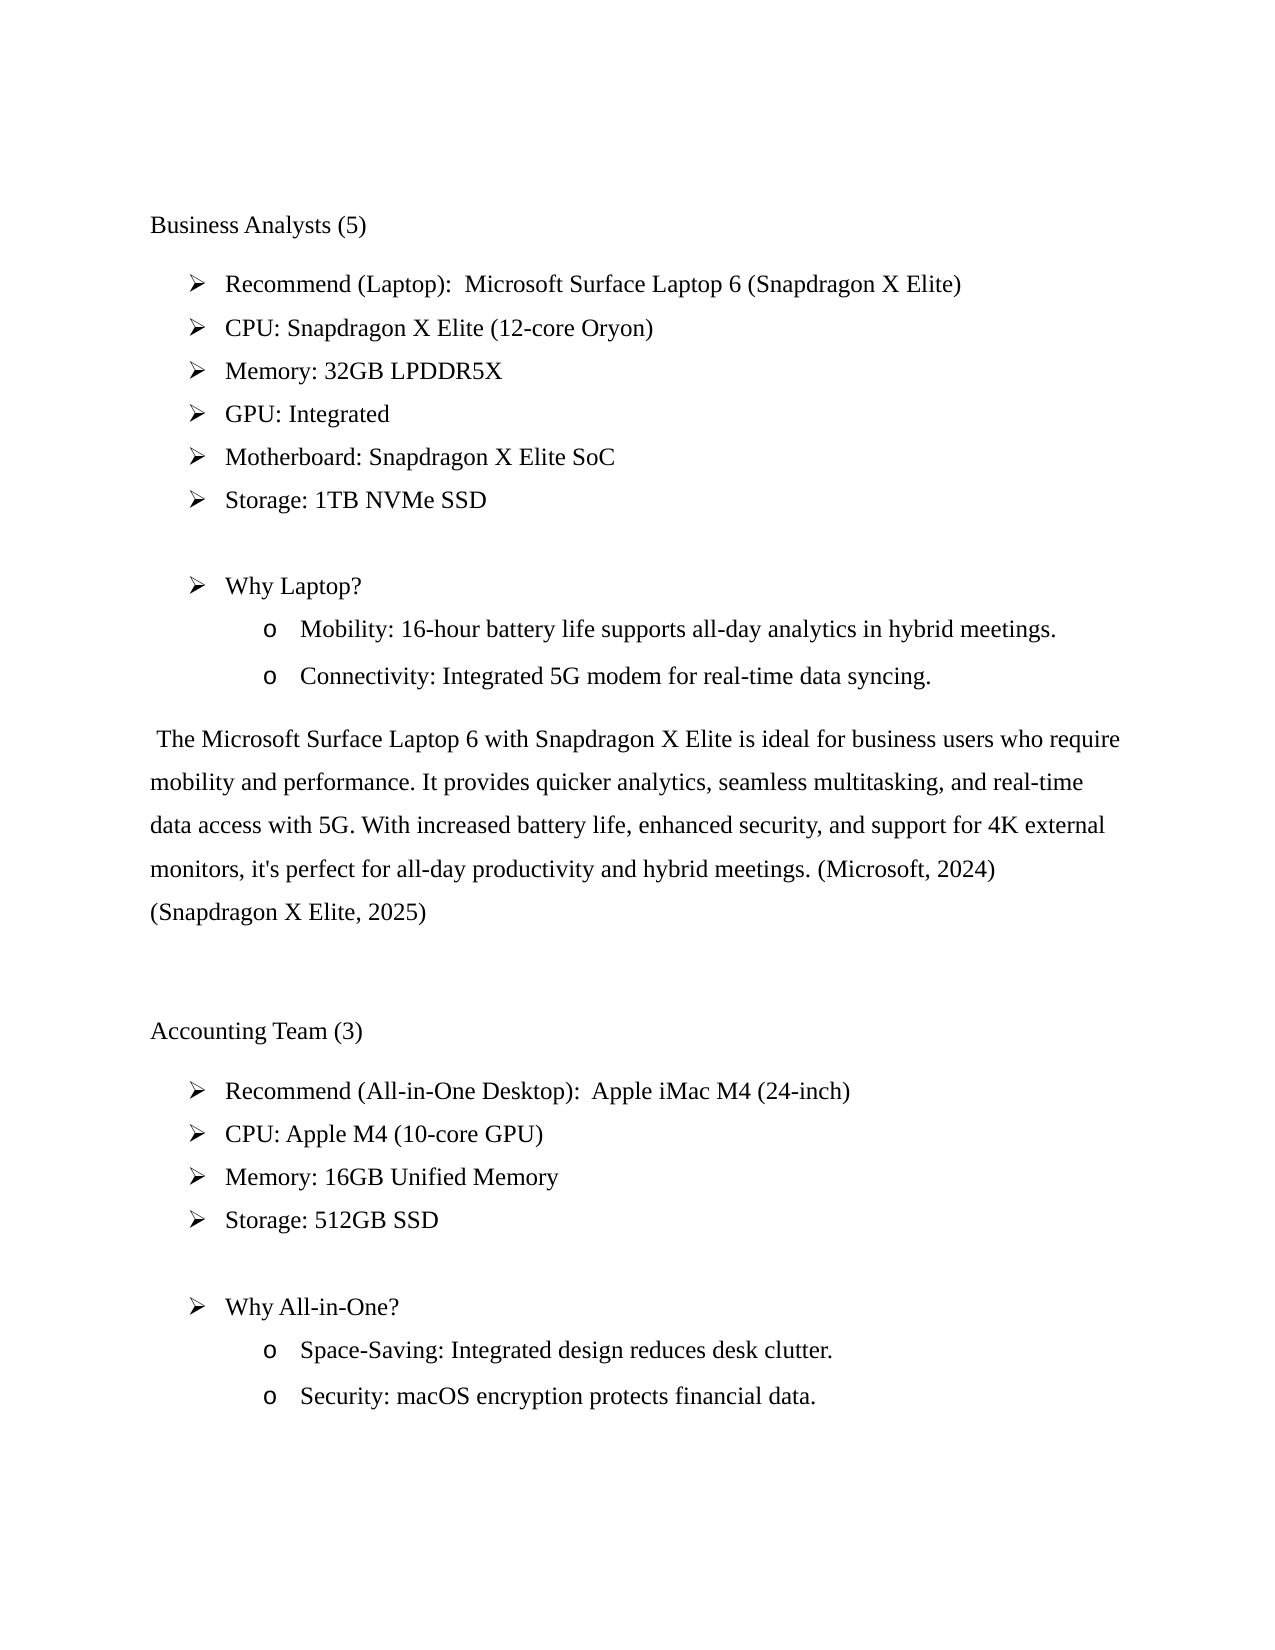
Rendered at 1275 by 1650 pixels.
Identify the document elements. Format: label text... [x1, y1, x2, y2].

list Memory: 16GB Unified Memory [187, 1162, 1125, 1191]
list CPU: Snapdragon X Elite (12-core Oryon) [187, 313, 1125, 341]
list Storage: 1TB NVMe SSD [187, 485, 1125, 514]
list Why All-in-One? [187, 1292, 1125, 1321]
list Security: macOS encryption protects financial data. [262, 1381, 1125, 1412]
list Space-Saving: Integrated design reduces desk clutter. [262, 1335, 1125, 1366]
text Business Analysts (5) [150, 210, 1125, 238]
list CPU: Apple M4 (10-core GPU) [187, 1119, 1125, 1148]
list Motherboard: Snapdragon X Elite SoC [187, 442, 1125, 471]
text ﻿ The Microsoft Surface Laptop 6 with Snapdragon X Elite is ideal for business users who require mobility and performance. It provides quicker analytics, seamless multitasking, and real-time data access with 5G. With increased battery life, enhanced security, and support for 4K external monitors, it's perfect for all-day productivity and hybrid meetings. [150, 724, 1125, 926]
list Storage: 512GB SSD [187, 1206, 1125, 1234]
list Recommend (Laptop): Microsoft Surface Laptop 6 (Snapdragon X Elite) [187, 269, 1125, 298]
text Accounting Team (3) [150, 1016, 1125, 1045]
list Memory: 32GB LPDDR5X [187, 356, 1125, 384]
list GPU: Integrated [187, 399, 1125, 428]
list Mobility: 16-hour battery life supports all-day analytics in hybrid meetings. [262, 614, 1125, 645]
list Why Laptop? [187, 571, 1125, 600]
list Recommend (All-in-One Desktop): Apple iMac M4 (24-inch) [187, 1076, 1125, 1105]
list Connectivity: Integrated 5G modem for real-time data syncing. [262, 661, 1125, 692]
